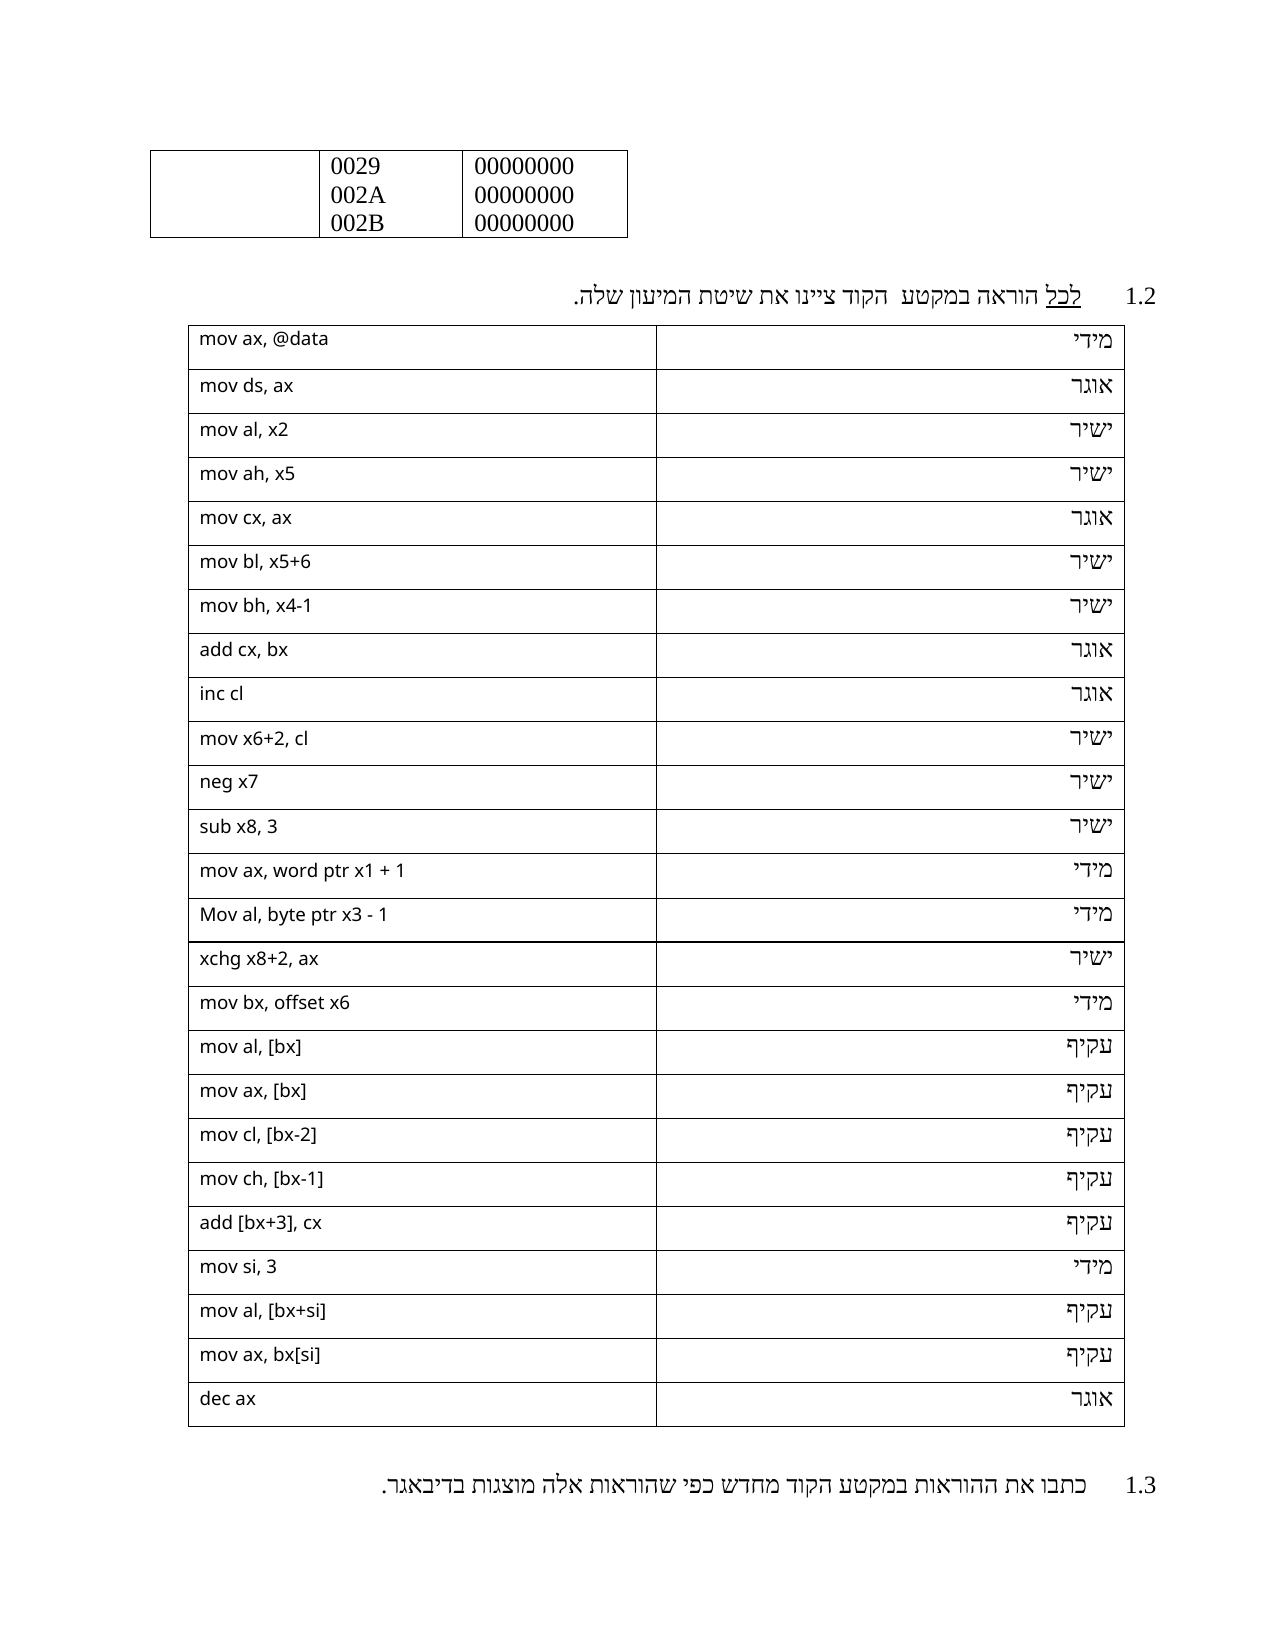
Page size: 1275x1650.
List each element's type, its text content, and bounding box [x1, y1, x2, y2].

list לכל הוראה במקטע הקוד ציינו את שיטת המיעון שלה. [150, 281, 1125, 310]
table_cell ישיר [657, 943, 1124, 986]
table_cell add cx, bx [189, 634, 656, 677]
table_cell mov ax, [bx] [189, 1075, 656, 1118]
table_cell inc cl [189, 678, 656, 721]
table_cell mov si, 3 [189, 1251, 656, 1294]
table_cell עקיף [657, 1119, 1124, 1162]
table_cell neg x7 [189, 766, 656, 809]
table_cell מידי [657, 987, 1124, 1029]
table_cell mov x6+2, cl [189, 722, 656, 765]
table_cell mov bl, x5+6 [189, 546, 656, 589]
table_cell מידי [657, 1251, 1124, 1294]
table_cell מידי [657, 899, 1124, 941]
table_cell ישיר [657, 546, 1124, 589]
table_header mov ax, @data [189, 326, 656, 369]
table_cell mov al, [bx] [189, 1031, 656, 1074]
table_cell mov ax, word ptr x1 + 1 [189, 854, 656, 897]
table_cell עקיף [657, 1295, 1124, 1338]
table_cell עקיף [657, 1075, 1124, 1118]
table_cell ישיר [657, 590, 1124, 633]
table_cell mov al, x2 [189, 414, 656, 457]
table_cell אוגר [657, 370, 1124, 413]
list כתבו את ההוראות במקטע הקוד מחדש כפי שהוראות אלה מוצגות בדיבאגר. [150, 1470, 1125, 1499]
table_cell x8 [151, 151, 319, 237]
table_cell mov al, [bx+si] [189, 1295, 656, 1338]
table_cell mov ah, x5 [189, 458, 656, 501]
table_cell mov ch, [bx-1] [189, 1163, 656, 1206]
table_cell mov cx, ax [189, 502, 656, 545]
table_cell add [bx+3], cx [189, 1207, 656, 1250]
table_cell ישיר [657, 458, 1124, 501]
table_cell sub x8, 3 [189, 810, 656, 853]
table_cell mov bx, offset x6 [189, 987, 656, 1029]
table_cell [463, 151, 627, 237]
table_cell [320, 151, 462, 237]
table_cell mov cl, [bx-2] [189, 1119, 656, 1162]
table_cell dec ax [189, 1383, 656, 1426]
table_cell ישיר [657, 810, 1124, 853]
table_cell xchg x8+2, ax [189, 943, 656, 986]
table_cell אוגר [657, 634, 1124, 677]
table_cell אוגר [657, 502, 1124, 545]
table_cell אוגר [657, 1383, 1124, 1426]
table_cell mov bh, x4-1 [189, 590, 656, 633]
table_cell ישיר [657, 766, 1124, 809]
table_cell ישיר [657, 722, 1124, 765]
table_cell מידי [657, 854, 1124, 897]
table_cell mov ds, ax [189, 370, 656, 413]
table_cell עקיף [657, 1207, 1124, 1250]
table_cell mov ax, bx[si] [189, 1339, 656, 1382]
table_cell אוגר [657, 678, 1124, 721]
table_cell ישיר [657, 414, 1124, 457]
table_cell Mov al, byte ptr x3 - 1 [189, 899, 656, 941]
table_cell עקיף [657, 1339, 1124, 1382]
table_header מידי [657, 326, 1124, 369]
table_cell עקיף [657, 1031, 1124, 1074]
table_cell עקיף [657, 1163, 1124, 1206]
